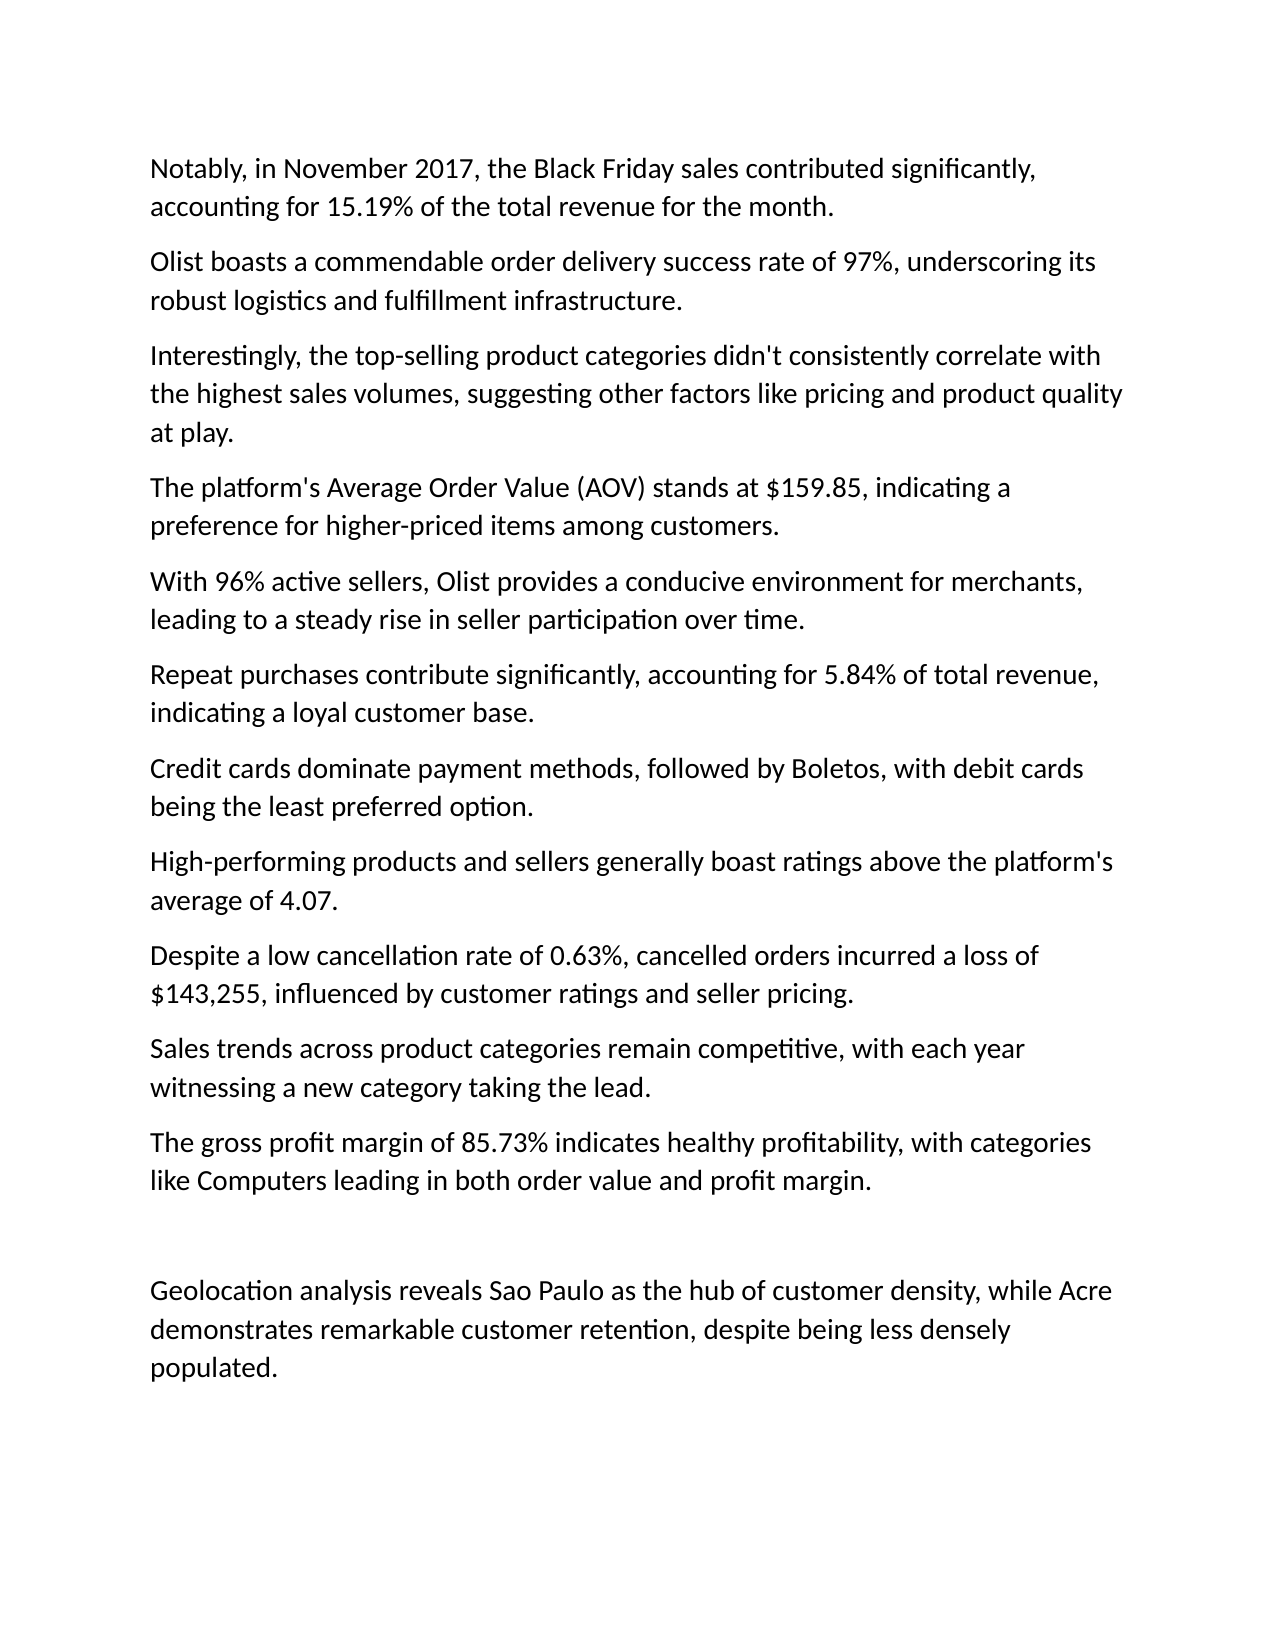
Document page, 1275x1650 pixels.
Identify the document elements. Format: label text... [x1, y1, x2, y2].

text With 96% active sellers, Olist provides a conducive environment for merchants, leading to a steady rise in seller participation over time. [150, 563, 1125, 637]
text Interestingly, the top-selling product categories didn't consistently correlate with the highest sales volumes, suggesting other factors like pricing and product quality at play. [150, 337, 1125, 449]
text Despite a low cancellation rate of 0.63%, cancelled orders incurred a loss of $143,255, influenced by customer ratings and seller pricing. [150, 937, 1125, 1011]
text Credit cards dominate payment methods, followed by Boletos, with debit cards being the least preferred option. [150, 750, 1125, 824]
text Geolocation analysis reveals Sao Paulo as the hub of customer density, while Acre demonstrates remarkable customer retention, despite being less densely populated. [150, 1272, 1125, 1385]
text The gross profit margin of 85.73% indicates healthy profitability, with categories like Computers leading in both order value and profit margin. [150, 1124, 1125, 1198]
text Sales trends across product categories remain competitive, with each year witnessing a new category taking the lead. [150, 1030, 1125, 1104]
text The platform's Average Order Value (AOV) stands at $159.85, indicating a preference for higher-priced items among customers. [150, 469, 1125, 543]
text Repeat purchases contribute significantly, accounting for 5.84% of total revenue, indicating a loyal customer base. [150, 656, 1125, 730]
text Olist boasts a commendable order delivery success rate of 97%, underscoring its robust logistics and fulfillment infrastructure. [150, 243, 1125, 318]
text Notably, in November 2017, the Black Friday sales contributed significantly, accounting for 15.19% of the total revenue for the month. [150, 150, 1125, 224]
text High-performing products and sellers generally boast ratings above the platform's average of 4.07. [150, 843, 1125, 917]
